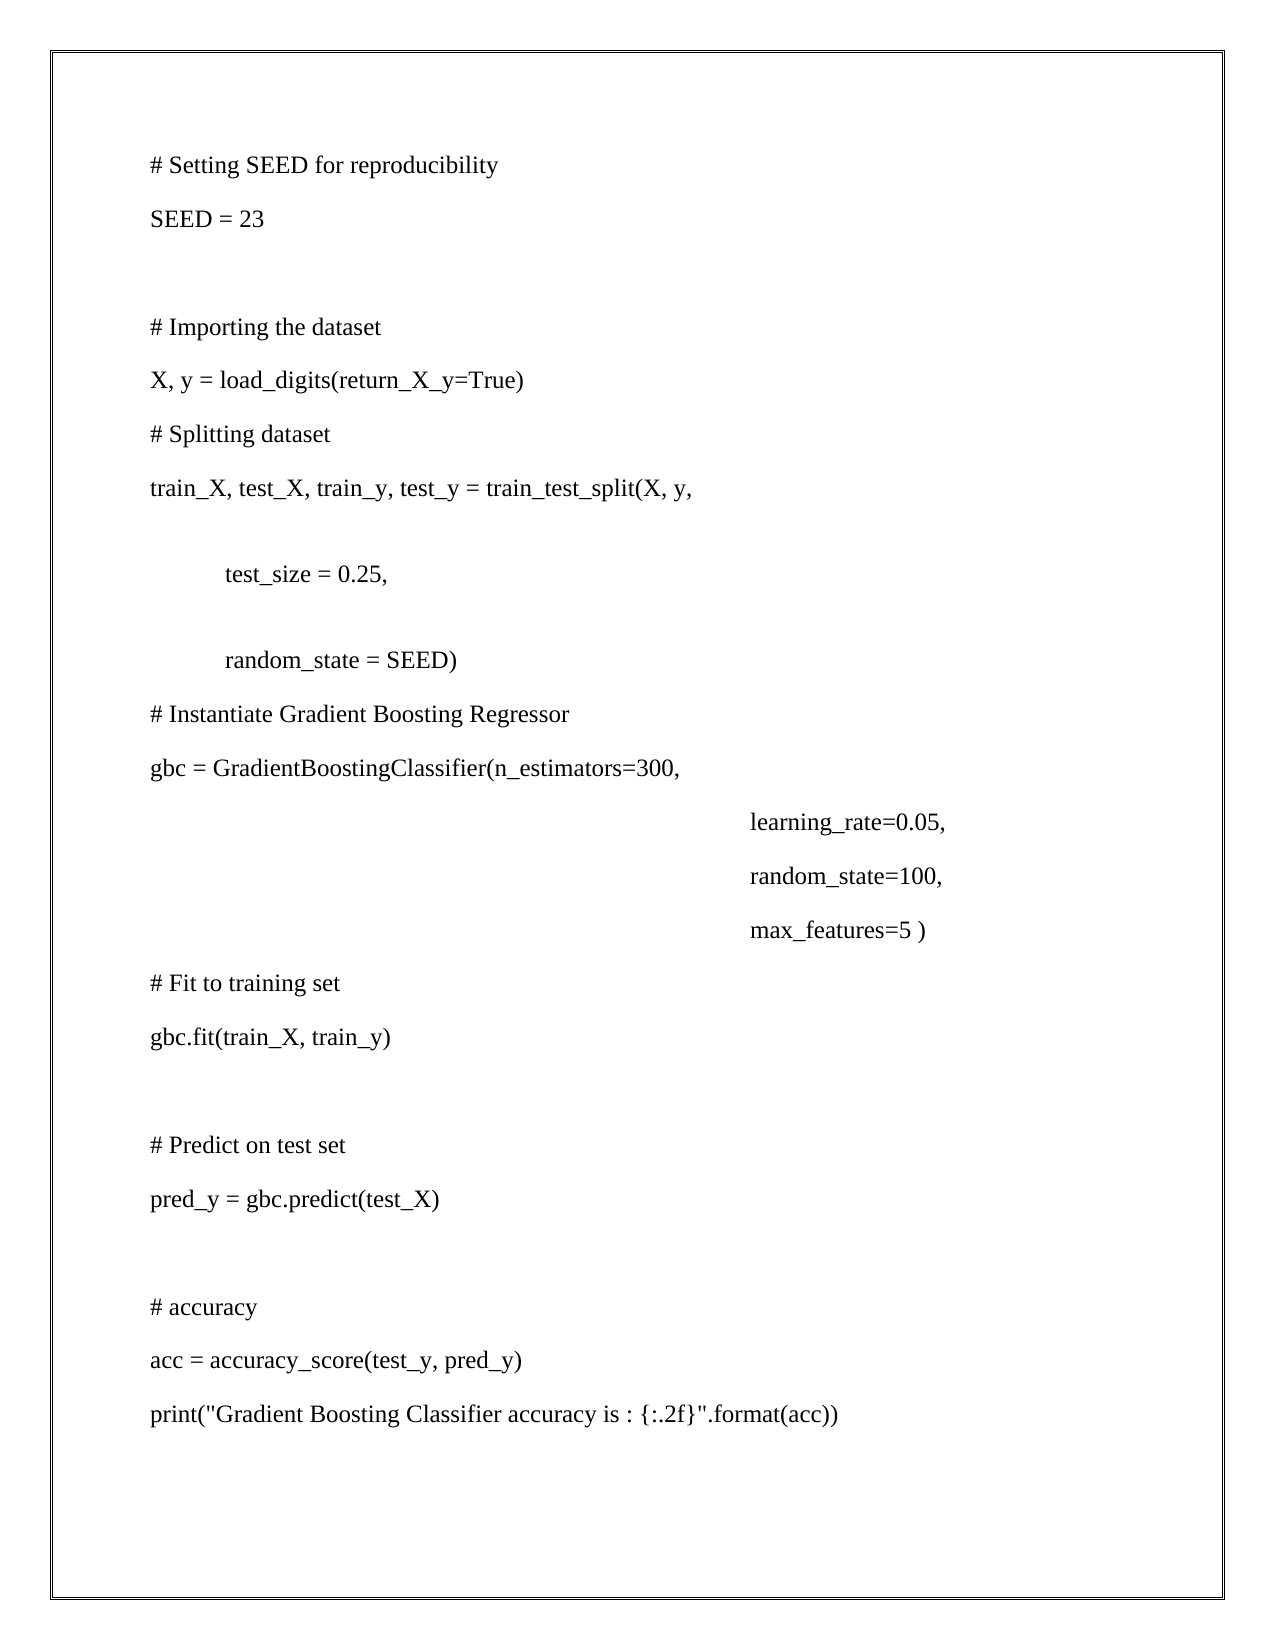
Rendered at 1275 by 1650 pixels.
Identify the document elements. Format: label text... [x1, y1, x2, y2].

text # Instantiate Gradient Boosting Regressor [150, 699, 1125, 728]
text train_X, test_X, train_y, test_y = train_test_split(X, y, [150, 473, 1125, 502]
text # Importing the dataset [150, 312, 1125, 340]
text gbc.fit(train_X, train_y) [150, 1022, 1125, 1051]
text # Setting SEED for reproducibility [150, 150, 1125, 179]
text max_features=5 ) [150, 915, 1125, 943]
text random_state=100, [150, 861, 1125, 889]
text gbc = GradientBoostingClassifier(n_estimators=300, [150, 753, 1125, 782]
text X, y = load_digits(return_X_y=True) [150, 365, 1125, 394]
text SEED = 23 [150, 204, 1125, 233]
text # Predict on test set [150, 1130, 1125, 1159]
text # Splitting dataset [150, 419, 1125, 448]
text print("Gradient Boosting Classifier accuracy is : {:.2f}".format(acc)) [150, 1399, 1125, 1428]
text pred_y = gbc.predict(test_X) [150, 1184, 1125, 1213]
text learning_rate=0.05, [150, 807, 1125, 836]
text # accuracy [150, 1292, 1125, 1320]
text test_size = 0.25, [150, 527, 1125, 588]
text acc = accuracy_score(test_y, pred_y) [150, 1346, 1125, 1374]
text random_state = SEED) [150, 613, 1125, 674]
text # Fit to training set [150, 968, 1125, 997]
